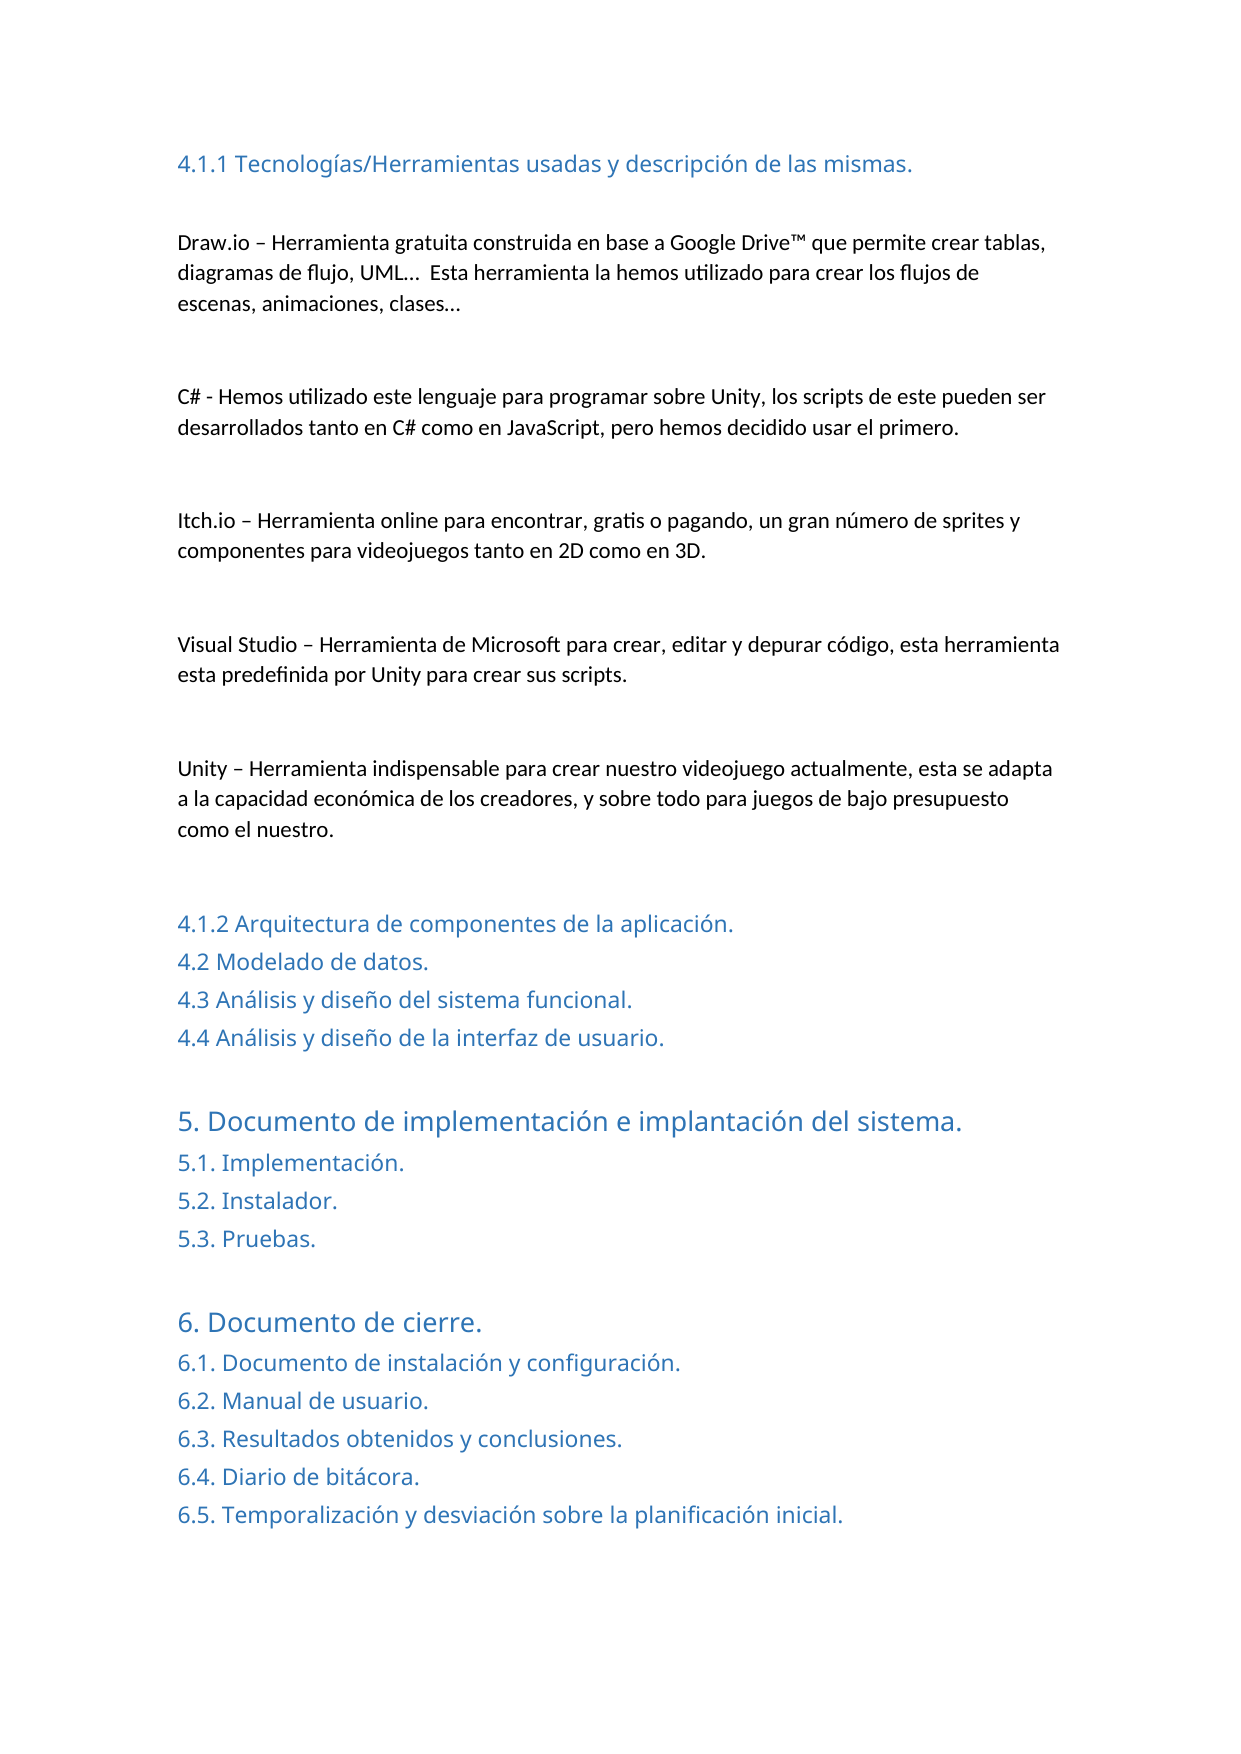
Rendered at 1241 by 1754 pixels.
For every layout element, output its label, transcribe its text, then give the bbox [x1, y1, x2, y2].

subtitle 6.1. Documento de instalación y configuración. [177, 1347, 1063, 1378]
subtitle 5.2. Instalador. [177, 1185, 1063, 1216]
subtitle 6.3. Resultados obtenidos y conclusiones. [177, 1423, 1063, 1454]
subtitle 5.3. Pruebas. [177, 1223, 1063, 1254]
subtitle 4.3 Análisis y diseño del sistema funcional. [177, 984, 1063, 1016]
subtitle 6.2. Manual de usuario. [177, 1385, 1063, 1416]
subtitle 4.1.1 Tecnologías/Herramientas usadas y descripción de las mismas. [177, 148, 1063, 179]
text Itch.io – Herramienta online para encontrar, gratis o pagando, un gran número de sprites y componentes para videojuegos tanto en 2D como en 3D. [177, 506, 1063, 564]
subtitle 5. Documento de implementación e implantación del sistema. [177, 1103, 1063, 1140]
text Visual Studio – Herramienta de Microsoft para crear, editar y depurar código, esta herramienta esta predefinida por Unity para crear sus scripts. [177, 630, 1063, 688]
subtitle 5.1. Implementación. [177, 1147, 1063, 1178]
text C# - Hemos utilizado este lenguaje para programar sobre Unity, los scripts de este pueden ser desarrollados tanto en C# como en JavaScript, pero hemos decidido usar el primero. [177, 382, 1063, 441]
subtitle 4.1.2 Arquitectura de componentes de la aplicación. [177, 908, 1063, 940]
text Draw.io – Herramienta gratuita construida en base a Google Drive™ que permite crear tablas, diagramas de flujo, UML… Esta herramienta la hemos utilizado para crear los flujos de escenas, animaciones, clases… [177, 228, 1063, 317]
subtitle 6.4. Diario de bitácora. [177, 1461, 1063, 1492]
subtitle 6.5. Temporalización y desviación sobre la planificación inicial. [177, 1499, 1063, 1530]
subtitle 6. Documento de cierre. [177, 1303, 1063, 1340]
subtitle 4.2 Modelado de datos. [177, 946, 1063, 978]
subtitle 4.4 Análisis y diseño de la interfaz de usuario. [177, 1022, 1063, 1053]
text Unity – Herramienta indispensable para crear nuestro videojuego actualmente, esta se adapta a la capacidad económica de los creadores, y sobre todo para juegos de bajo presupuesto como el nuestro. [177, 754, 1063, 843]
